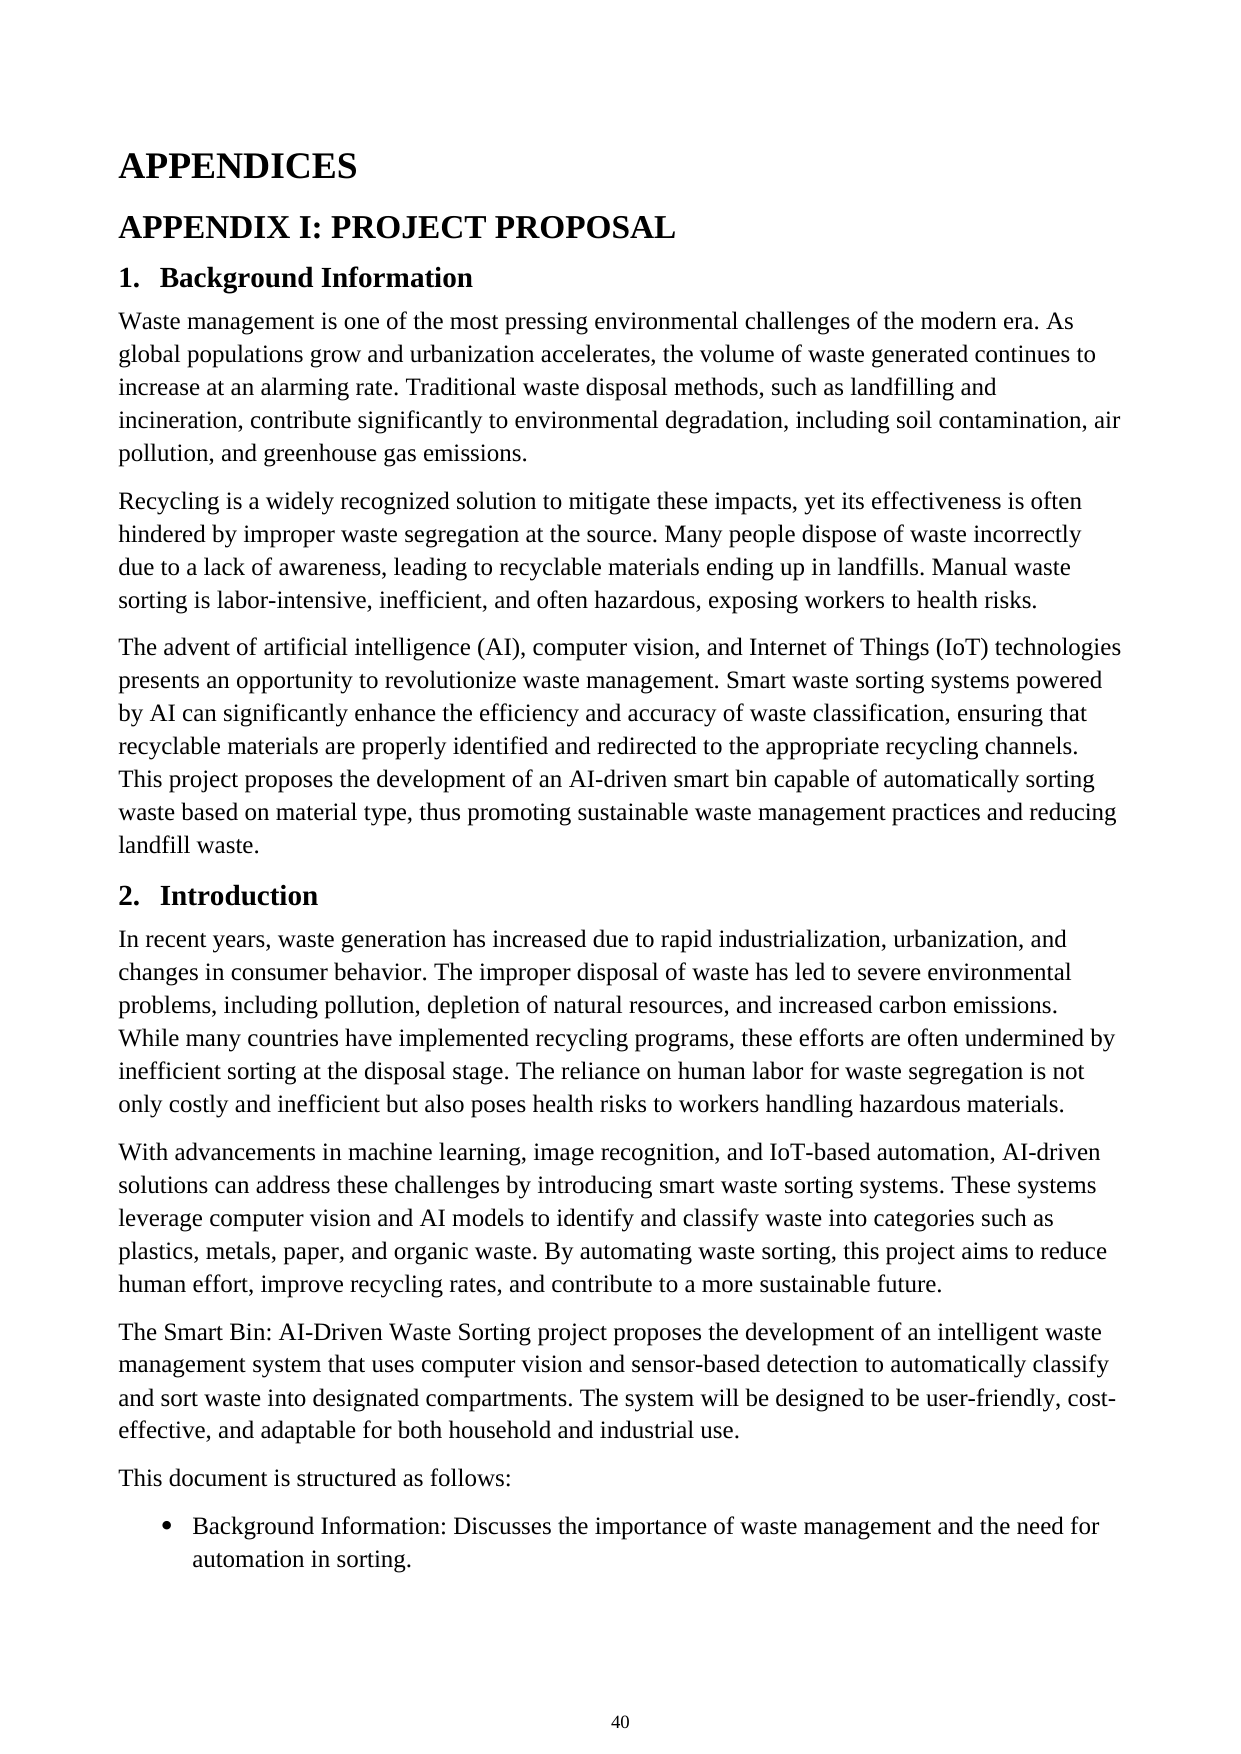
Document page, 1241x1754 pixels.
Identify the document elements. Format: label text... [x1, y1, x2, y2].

text This document is structured as follows: [118, 1463, 1122, 1492]
text In recent years, waste generation has increased due to rapid industrialization, urbanization, and changes in consumer behavior. The improper disposal of waste has led to severe environmental problems, including pollution, depletion of natural resources, and increased carbon emissions. While many countries have implemented recycling programs, these efforts are often undermined by inefficient sorting at the disposal stage. The reliance on human labor for waste segregation is not only costly and inefficient but also poses health risks to workers handling hazardous materials. [118, 924, 1122, 1118]
subtitle APPENDIX I: PROJECT PROPOSAL [118, 207, 1122, 245]
text Recycling is a widely recognized solution to mitigate these impacts, yet its effectiveness is often hindered by improper waste segregation at the source. Many people dispose of waste incorrectly due to a lack of awareness, leading to recyclable materials ending up in landfills. Manual waste sorting is labor-intensive, inefficient, and often hazardous, exposing workers to health risks. [118, 486, 1122, 613]
text The advent of artificial intelligence (AI), computer vision, and Internet of Things (IoT) technologies presents an opportunity to revolutionize waste management. Smart waste sorting systems powered by AI can significantly enhance the efficiency and accuracy of waste classification, ensuring that recyclable materials are properly identified and redirected to the appropriate recycling channels. This project proposes the development of an AI-driven smart bin capable of automatically sorting waste based on material type, thus promoting sustainable waste management practices and reducing landfill waste. [118, 632, 1122, 859]
text Waste management is one of the most pressing environmental challenges of the modern era. As global populations grow and urbanization accelerates, the volume of waste generated continues to increase at an alarming rate. Traditional waste disposal methods, such as landfilling and incineration, contribute significantly to environmental degradation, including soil contamination, air pollution, and greenhouse gas emissions. [118, 306, 1122, 467]
subtitle APPENDICES [118, 143, 1122, 186]
text The Smart Bin: AI-Driven Waste Sorting project proposes the development of an intelligent waste management system that uses computer vision and sensor-based detection to automatically classify and sort waste into designated compartments. The system will be designed to be user-friendly, cost-effective, and adaptable for both household and industrial use. [118, 1317, 1122, 1444]
subtitle Introduction [118, 878, 1122, 912]
subtitle Background Information [118, 260, 1122, 293]
list Background Information: Discusses the importance of waste management and the need for automation in sorting. [162, 1511, 1122, 1573]
text With advancements in machine learning, image recognition, and IoT-based automation, AI-driven solutions can address these challenges by introducing smart waste sorting systems. These systems leverage computer vision and AI models to identify and classify waste into categories such as plastics, metals, paper, and organic waste. By automating waste sorting, this project aims to reduce human effort, improve recycling rates, and contribute to a more sustainable future. [118, 1137, 1122, 1298]
